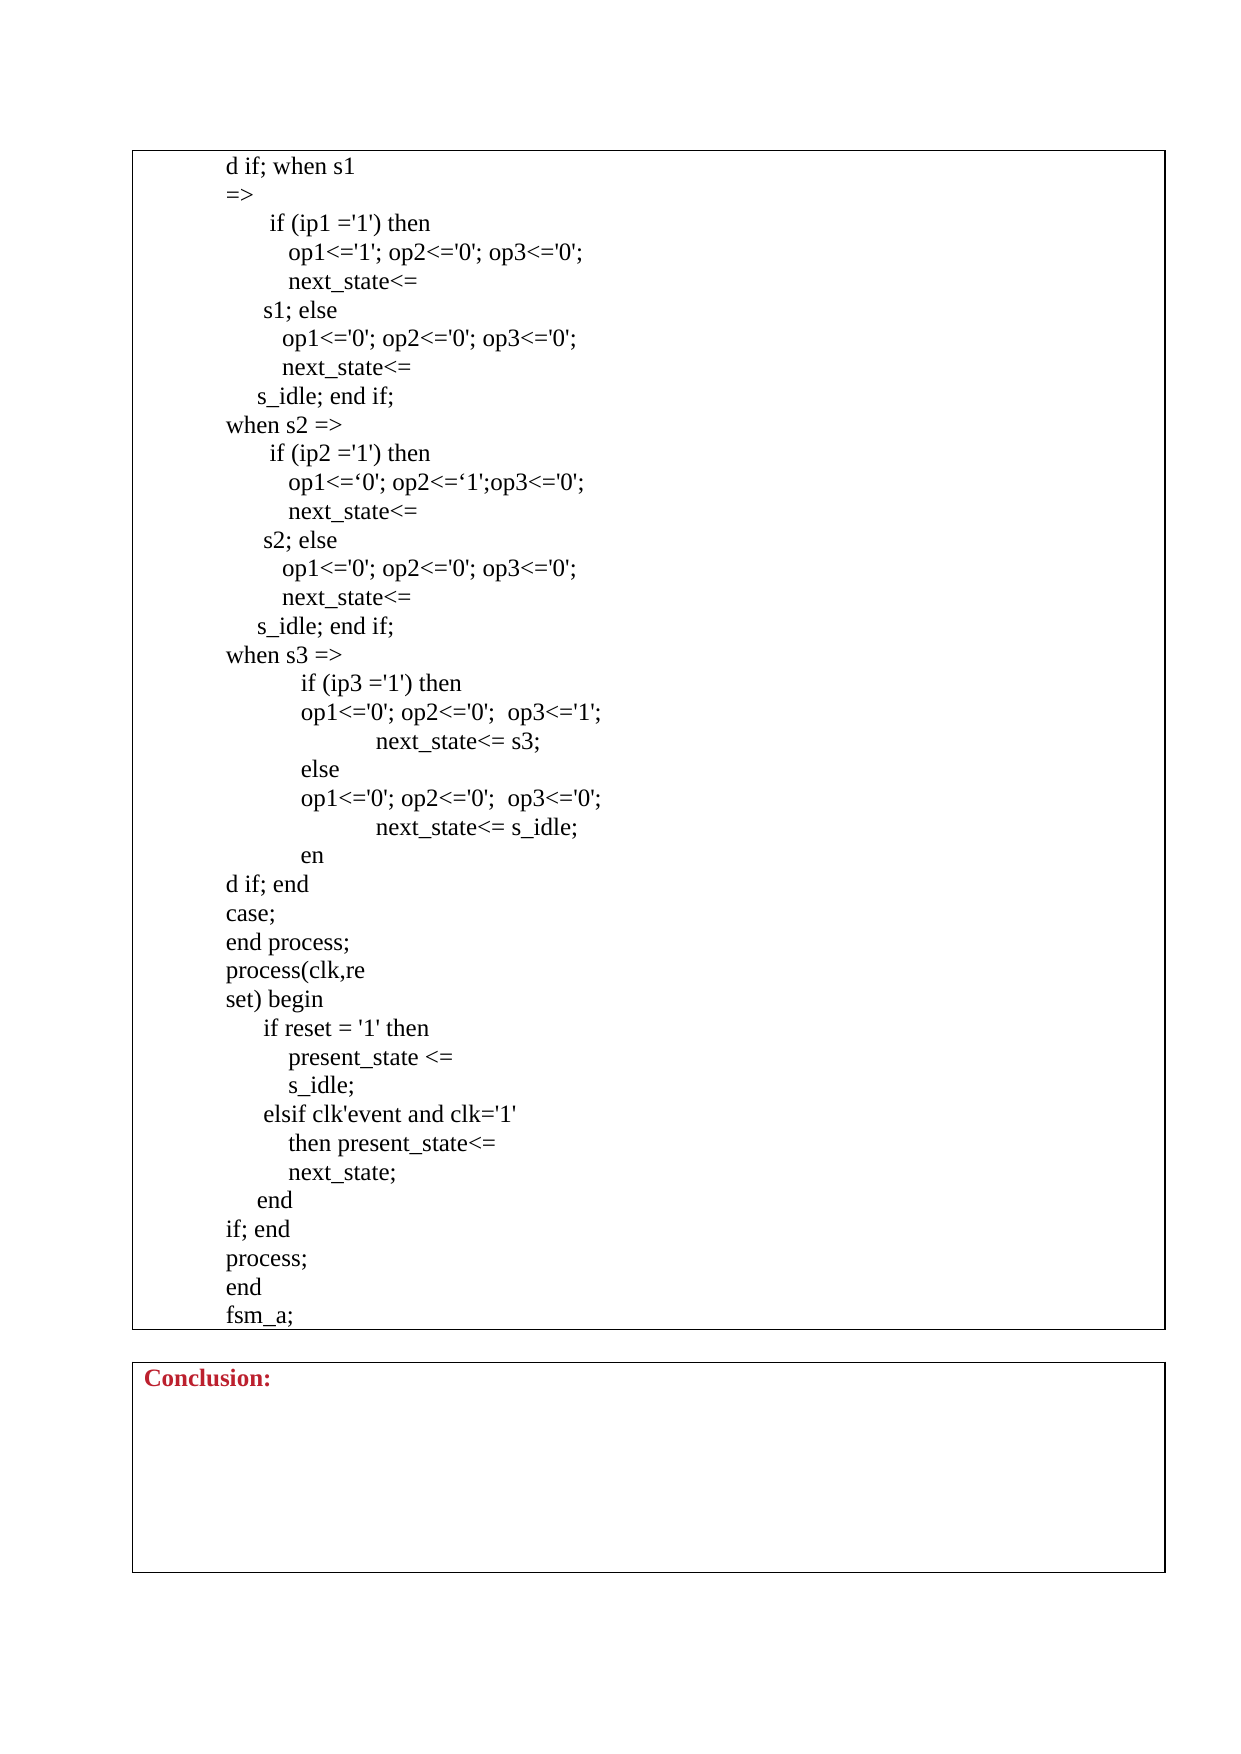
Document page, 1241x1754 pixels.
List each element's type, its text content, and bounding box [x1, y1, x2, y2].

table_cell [133, 151, 1164, 1329]
table_header Conclusion: [133, 1363, 1164, 1572]
